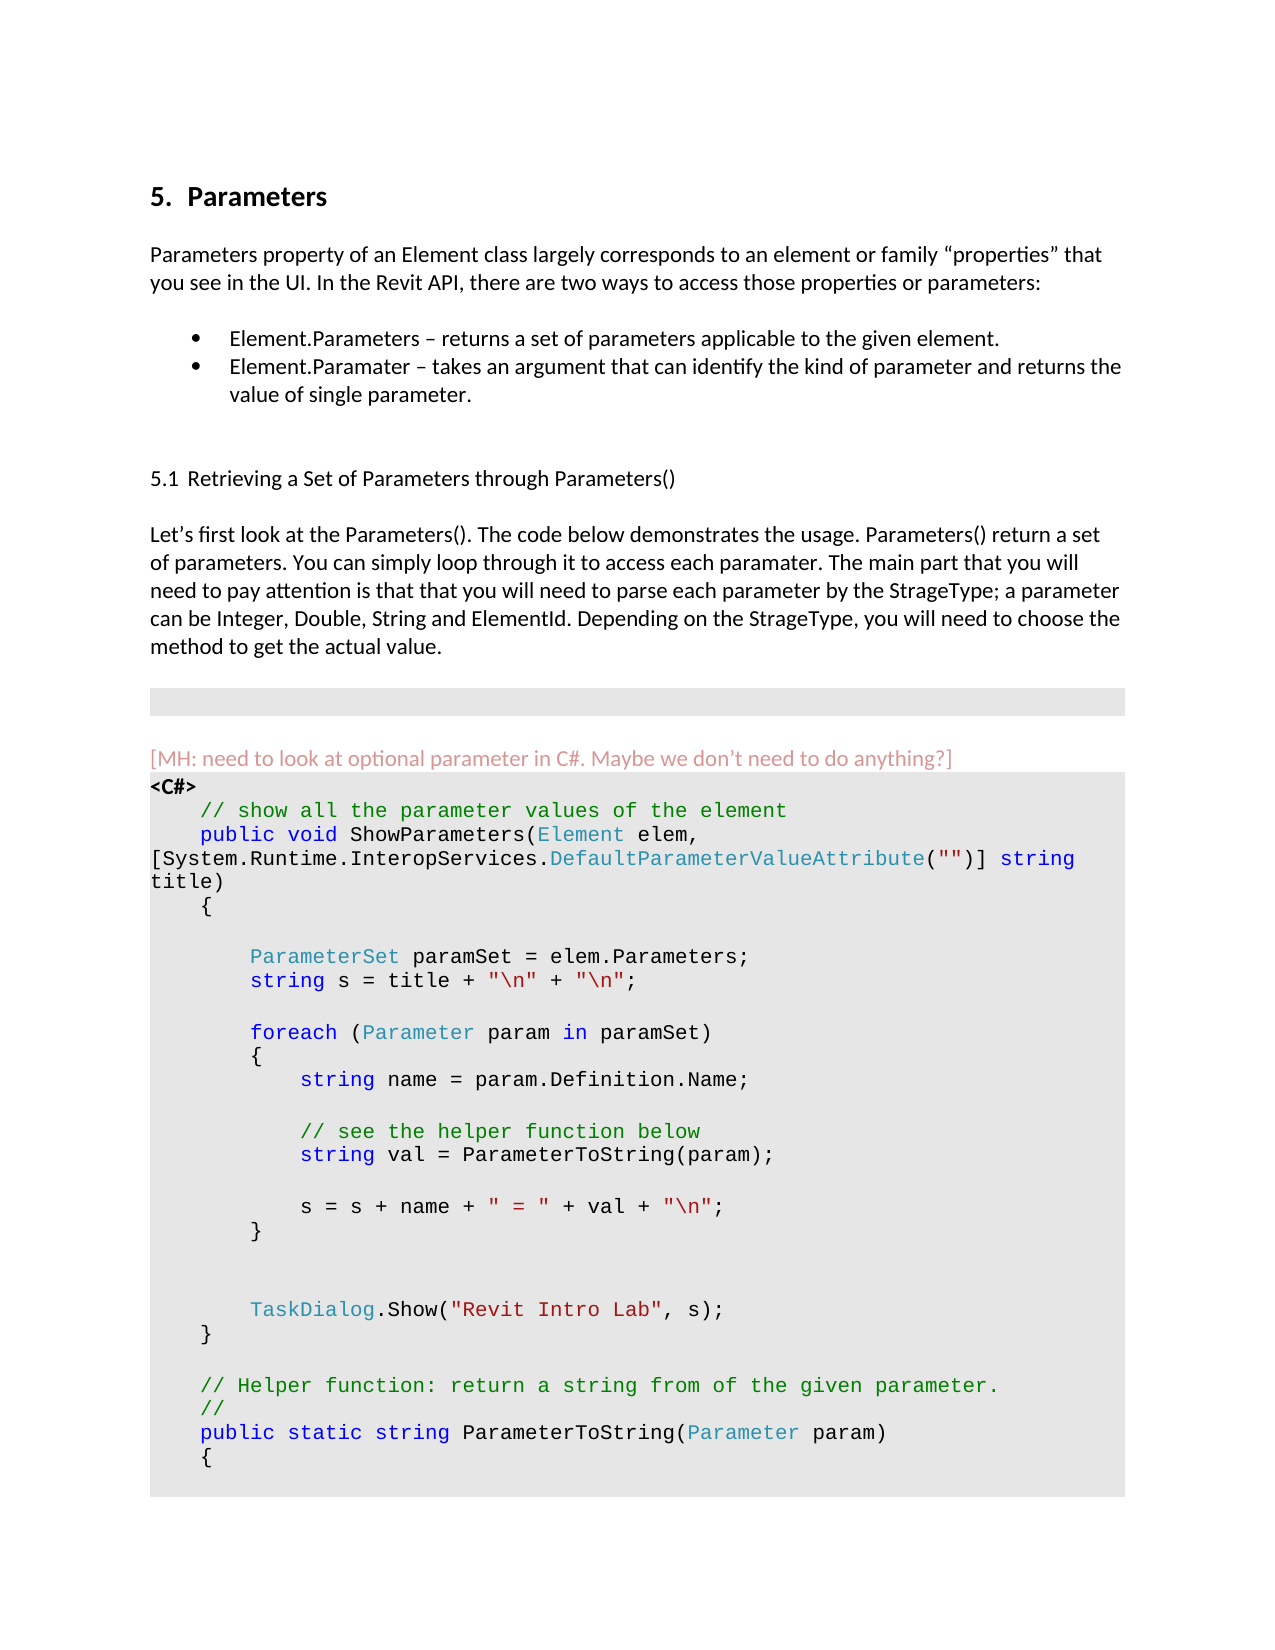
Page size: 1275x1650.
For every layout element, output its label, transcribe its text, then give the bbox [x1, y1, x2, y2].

text public void ShowParameters(Element elem, [System.Runtime.InteropServices.DefaultParameterValueAttribute("")] string title) [150, 824, 1125, 895]
list Element.Paramater – takes an argument that can identify the kind of parameter and returns the value of single parameter. [192, 352, 1125, 408]
text } [150, 1323, 1125, 1347]
text string val = ParameterToString(param); [150, 1144, 1125, 1168]
text Parameters property of an Element class largely corresponds to an element or family “properties” that you see in the UI. In the Revit API, there are two ways to access those properties or parameters: [150, 240, 1125, 324]
text } [150, 1220, 1125, 1243]
text Let’s first look at the Parameters(). The code below demonstrates the usage. Parameters() return a set of parameters. You can simply loop through it to access each paramater. The main part that you will need to pay attention is that that you will need to parse each parameter by the StrageType; a parameter can be Integer, Double, String and ElementId. Depending on the StrageType, you will need to choose the method to get the actual value. [150, 520, 1125, 660]
text <C#> [150, 772, 1125, 800]
text string name = param.Definition.Name; [150, 1069, 1125, 1093]
text s = s + name + " = " + val + "\n"; [150, 1196, 1125, 1220]
text foreach (Parameter param in paramSet) [150, 1022, 1125, 1045]
text TaskDialog.Show("Revit Intro Lab", s); [150, 1299, 1125, 1323]
text // see the helper function below [150, 1121, 1125, 1144]
list Element.Parameters – returns a set of parameters applicable to the given element. [192, 324, 1125, 352]
text public static string ParameterToString(Parameter param) [150, 1422, 1125, 1446]
text [MH: need to look at optional parameter in C#. Maybe we don’t need to do anything?] [150, 744, 1125, 772]
list Retrieving a Set of Parameters through Parameters() [150, 464, 1125, 492]
text // show all the parameter values of the element [150, 800, 1125, 824]
text { [150, 895, 1125, 918]
text { [150, 1446, 1125, 1469]
text // [150, 1398, 1125, 1422]
text // Helper function: return a string from of the given parameter. [150, 1375, 1125, 1398]
text ParameterSet paramSet = elem.Parameters; [150, 946, 1125, 970]
list Parameters [150, 178, 1125, 214]
text { [150, 1045, 1125, 1069]
text string s = title + "\n" + "\n"; [150, 970, 1125, 994]
